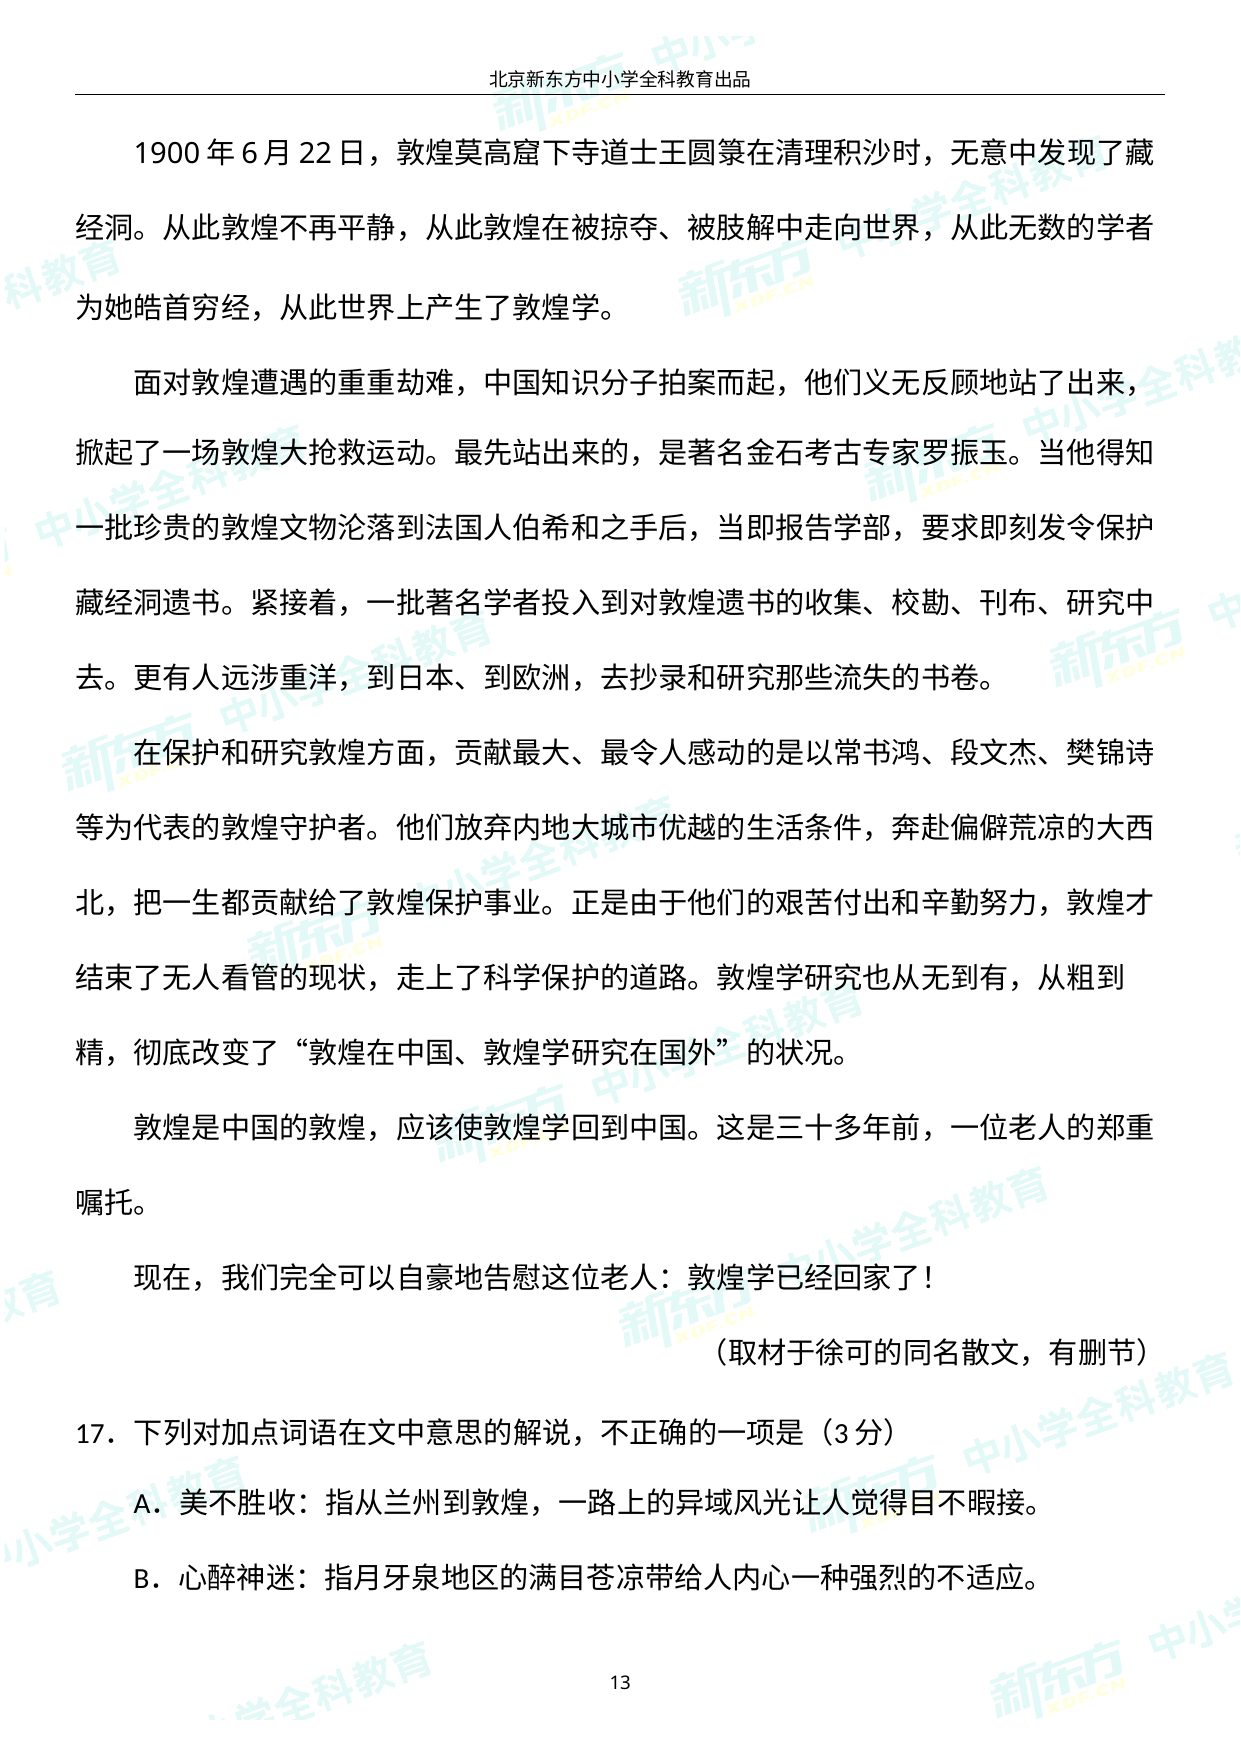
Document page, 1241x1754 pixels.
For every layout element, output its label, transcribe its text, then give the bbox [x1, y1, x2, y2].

text B．心醉神迷：指月牙泉地区的满目苍凉带给人内心一种强烈的不适应。 [75, 1538, 1165, 1613]
text 在保护和研究敦煌方面，贡献最大、最令人感动的是以常书鸿、段文杰、樊锦诗等为代表的敦煌守护者。他们放弃内地大城市优越的生活条件，奔赴偏僻荒凉的大西北，把一生都贡献给了敦煌保护事业。正是由于他们的艰苦付出和辛勤努力，敦煌才结束了无人看管的现状，走上了科学保护的道路。敦煌学研究也从无到有，从粗到精，彻底改变了“敦煌在中国、敦煌学研究在国外”的状况。 [75, 713, 1165, 1088]
text A．美不胜收：指从兰州到敦煌，一路上的异域风光让人觉得目不暇接。 [75, 1463, 1165, 1538]
text （取材于徐可的同名散文，有删节） [75, 1313, 1165, 1388]
text 现在，我们完全可以自豪地告慰这位老人：敦煌学已经回家了！ [75, 1238, 1165, 1313]
text 1900年6月22日，敦煌莫高窟下寺道士王圆箓在清理积沙时，无意中发现了藏经洞。从此敦煌不再平静，从此敦煌在被掠夺、被肢解中走向世界，从此无数的学者为她皓首穷经，从此世界上产生了敦煌学。 [75, 113, 1165, 338]
text 面对敦煌遭遇的重重劫难，中国知识分子拍案而起，他们义无反顾地站了出来，掀起了一场敦煌大抢救运动。最先站出来的，是著名金石考古专家罗振玉。当他得知一批珍贵的敦煌文物沦落到法国人伯希和之手后，当即报告学部，要求即刻发令保护藏经洞遗书。紧接着，一批著名学者投入到对敦煌遗书的收集、校勘、刊布、研究中去。更有人远涉重洋，到日本、到欧洲，去抄录和研究那些流失的书卷。 [75, 338, 1165, 713]
text 17．下列对加点词语在文中意思的解说，不正确的一项是（3分） [75, 1388, 1165, 1463]
text 敦煌是中国的敦煌，应该使敦煌学回到中国。这是三十多年前，一位老人的郑重嘱托。 [75, 1088, 1165, 1238]
